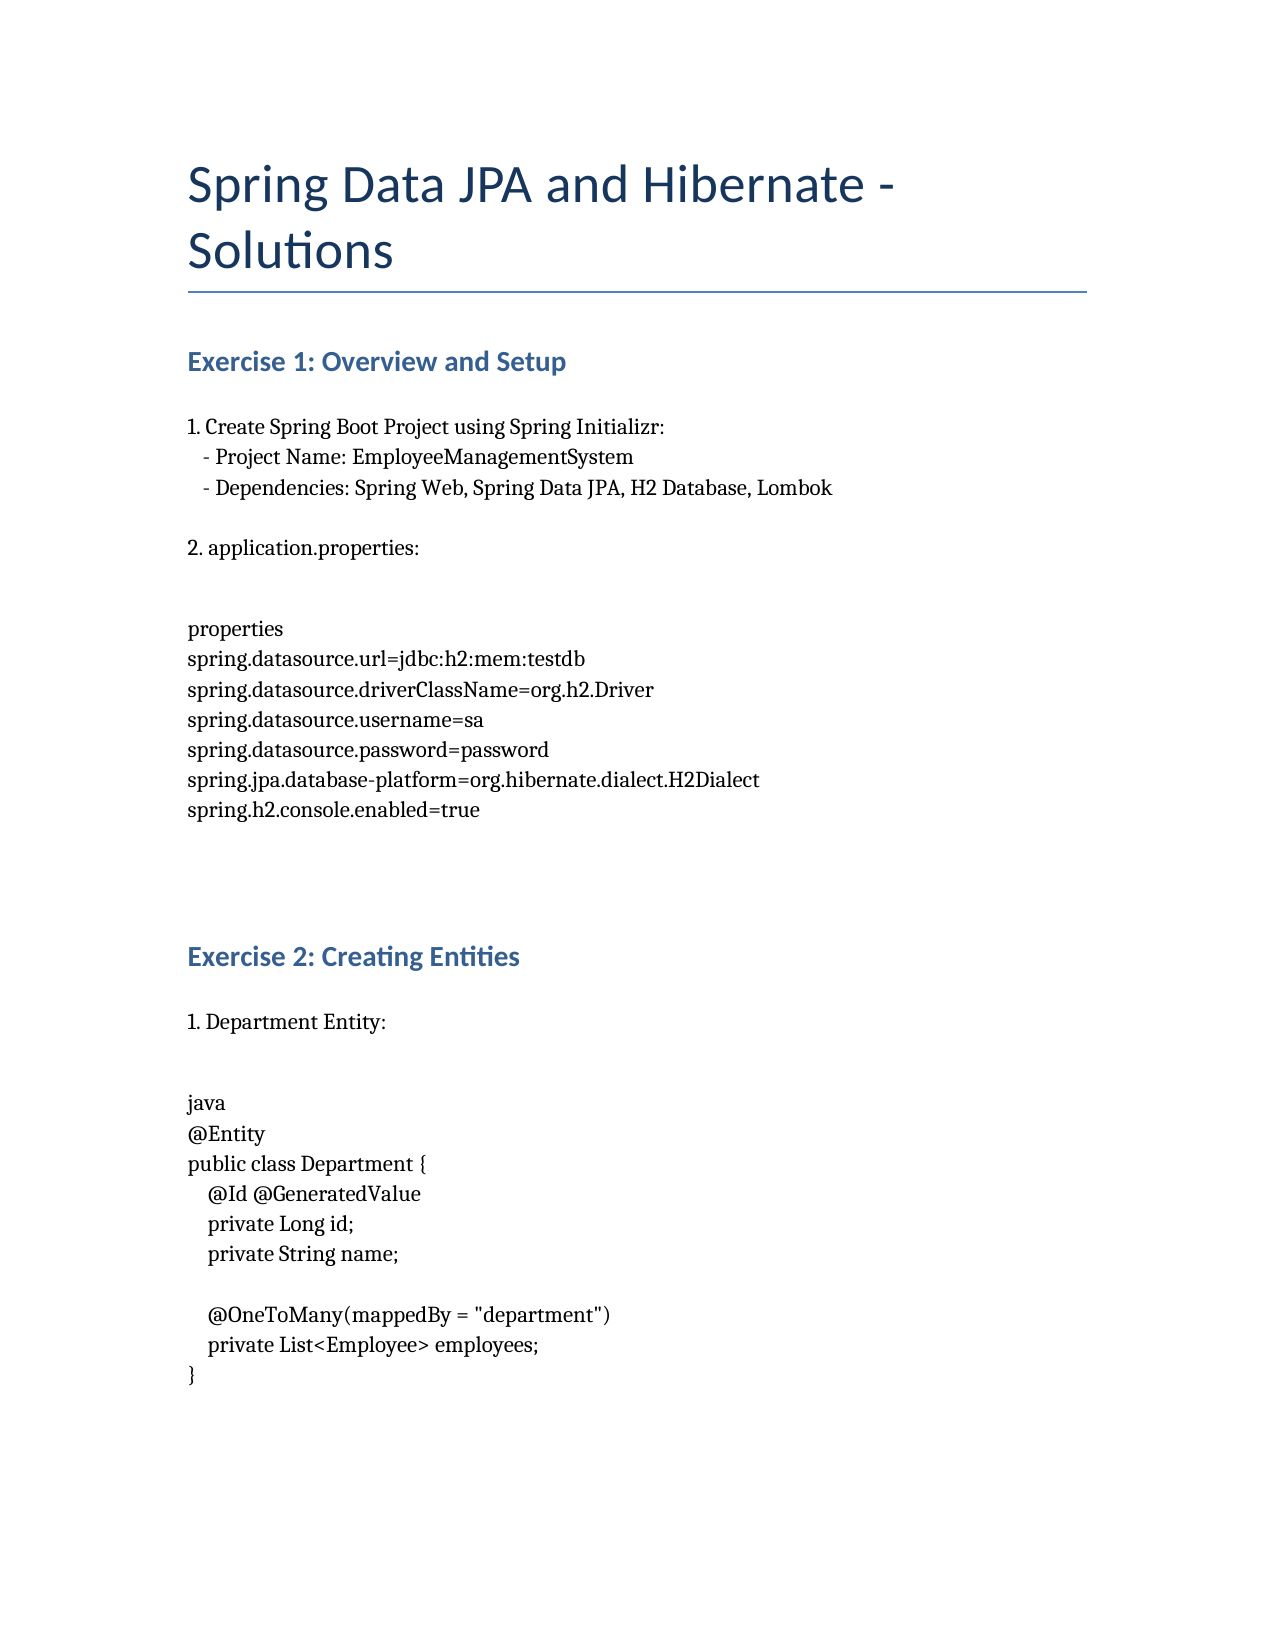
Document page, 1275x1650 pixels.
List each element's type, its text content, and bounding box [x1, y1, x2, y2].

text 1. Department Entity: [187, 979, 1087, 1066]
text properties spring.datasource.url=jdbc:h2:mem:testdb spring.datasource.driverClassName=org.h2.Driver spring.datasource.username=sa spring.datasource.password=password spring.jpa.database-platform=org.hibernate.dialect.H2Dialect spring.h2.console.enabled=true [187, 616, 1087, 884]
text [187, 1090, 1087, 1449]
subtitle Exercise 2: Creating Entities [187, 938, 1087, 973]
title Spring Data JPA and Hibernate - Solutions [187, 150, 1087, 293]
text 1. Create Spring Boot Project using Spring Initializr: - Project Name: EmployeeManagementSystem - Dependencies: Spring Web, Spring Data JPA, H2 Database, Lombok 2. application.properties: [187, 384, 1087, 591]
subtitle Exercise 1: Overview and Setup [187, 343, 1087, 378]
